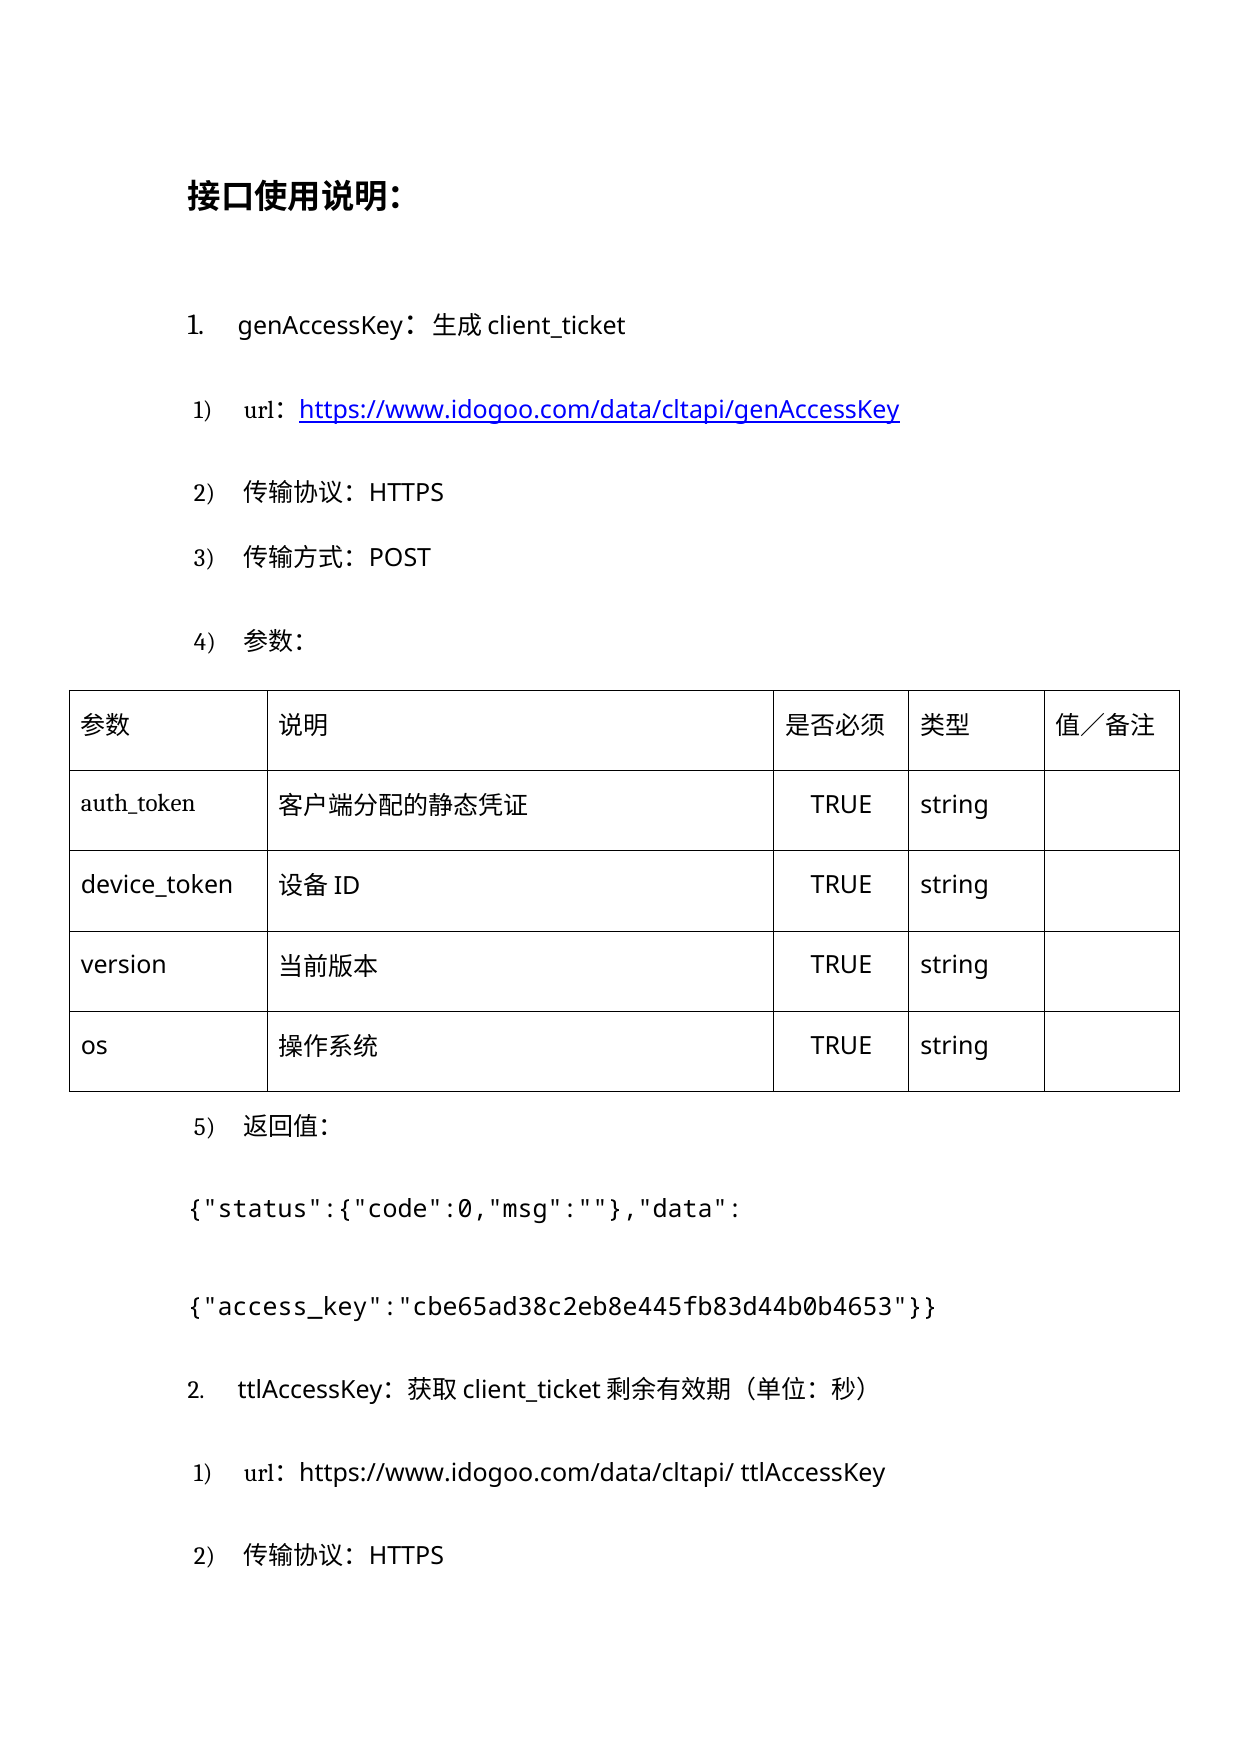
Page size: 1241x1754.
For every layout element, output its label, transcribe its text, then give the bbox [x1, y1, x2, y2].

table_header 类型 [909, 691, 1044, 770]
table_cell TRUE [774, 1012, 908, 1091]
table_header 参数 [70, 691, 267, 770]
table_cell [1045, 851, 1179, 931]
text {"status":{"code":0,"msg":""},"data":{"access_key":"cbe65ad38c2eb8e445fb83d44b0b4653"}} [187, 1175, 1053, 1338]
table_cell 操作系统 [268, 1012, 773, 1091]
table_cell version [70, 932, 267, 1011]
table_cell [1045, 932, 1179, 1011]
list ttlAccessKey：获取client_ticket剩余有效期（单位：秒） [187, 1355, 1053, 1420]
list genAccessKey：生成client_ticket [187, 289, 1053, 354]
table_cell 当前版本 [268, 932, 773, 1011]
table_header 是否必须 [774, 691, 908, 770]
table_cell string [909, 771, 1044, 850]
list 传输协议：HTTPS [194, 1521, 1053, 1586]
table_cell os [70, 1012, 267, 1091]
table_cell string [909, 851, 1044, 931]
table_cell TRUE [774, 771, 908, 850]
table_cell auth_token [70, 771, 267, 850]
list url：https://www.idogoo.com/data/cltapi/ ttlAccessKey [194, 1438, 1053, 1503]
table_cell [1045, 771, 1179, 850]
table_cell device_token [70, 851, 267, 931]
table_cell TRUE [774, 932, 908, 1011]
list 返回值： [194, 1092, 1053, 1157]
table_cell 客户端分配的静态凭证 [268, 771, 773, 850]
table_cell [1045, 1012, 1179, 1091]
table_header 值／备注 [1045, 691, 1179, 770]
table_header 说明 [268, 691, 773, 770]
table_cell string [909, 1012, 1044, 1091]
subtitle 接口使用说明： [187, 162, 1053, 227]
table_cell string [909, 932, 1044, 1011]
list url：https://www.idogoo.com/data/cltapi/genAccessKey [194, 375, 1053, 440]
table_cell 设备ID [268, 851, 773, 931]
list 参数： [194, 607, 1053, 672]
table_cell TRUE [774, 851, 908, 931]
list 传输协议：HTTPS [194, 458, 1053, 523]
list 传输方式：POST [194, 523, 1053, 588]
